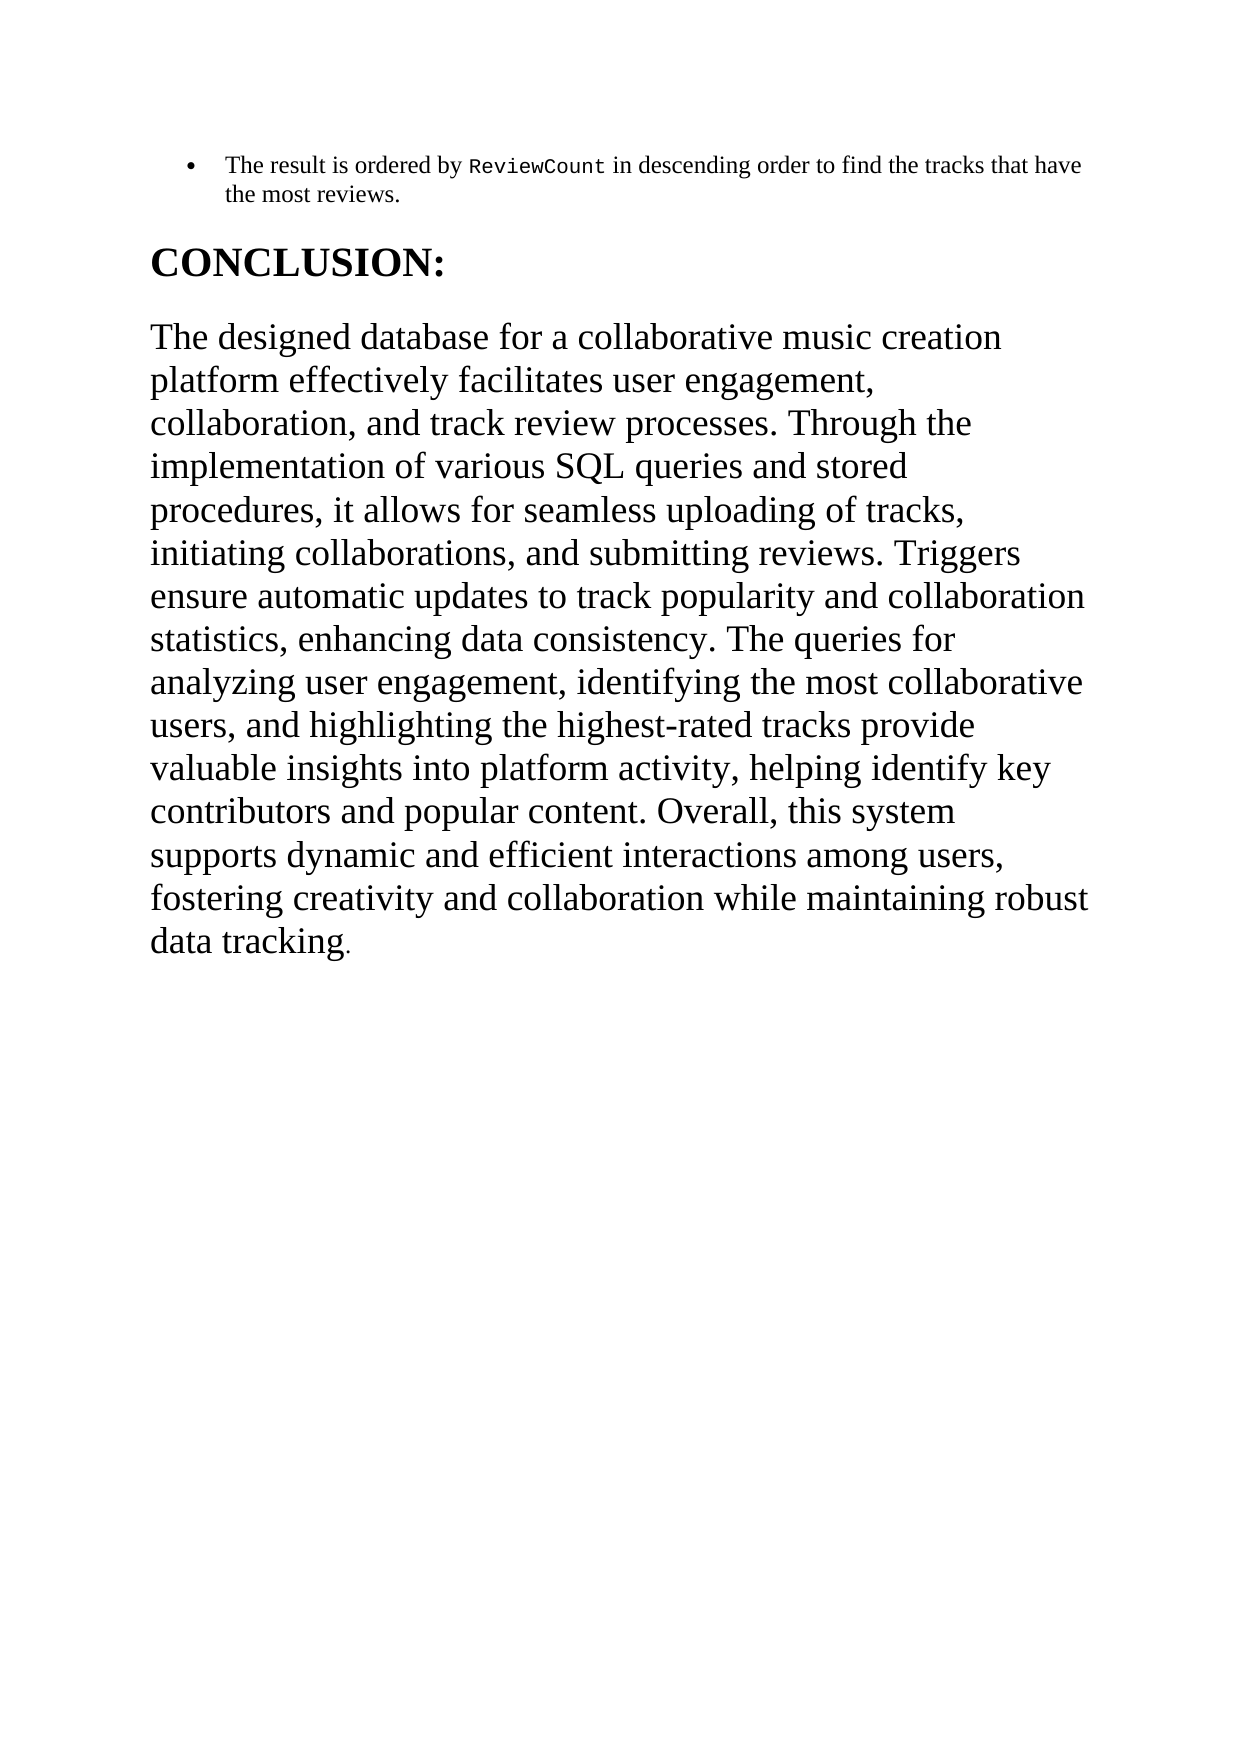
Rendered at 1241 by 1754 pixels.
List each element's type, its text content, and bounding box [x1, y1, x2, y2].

text CONCLUSION: [150, 237, 1090, 285]
list The result is ordered by ReviewCount in descending order to find the tracks that have the most reviews. [187, 150, 1090, 208]
text The designed database for a collaborative music creation platform effectively facilitates user engagement, collaboration, and track review processes. Through the implementation of various SQL queries and stored procedures, it allows for seamless uploading of tracks, initiating collaborations, and submitting reviews. Triggers ensure automatic updates to track popularity and collaboration statistics, enhancing data consistency. The queries for analyzing user engagement, identifying the most collaborative users, and highlighting the highest-rated tracks provide valuable insights into platform activity, helping identify key contributors and popular content. Overall, this system supports dynamic and efficient interactions among users, fostering creativity and collaboration while maintaining robust data tracking. [150, 314, 1090, 961]
